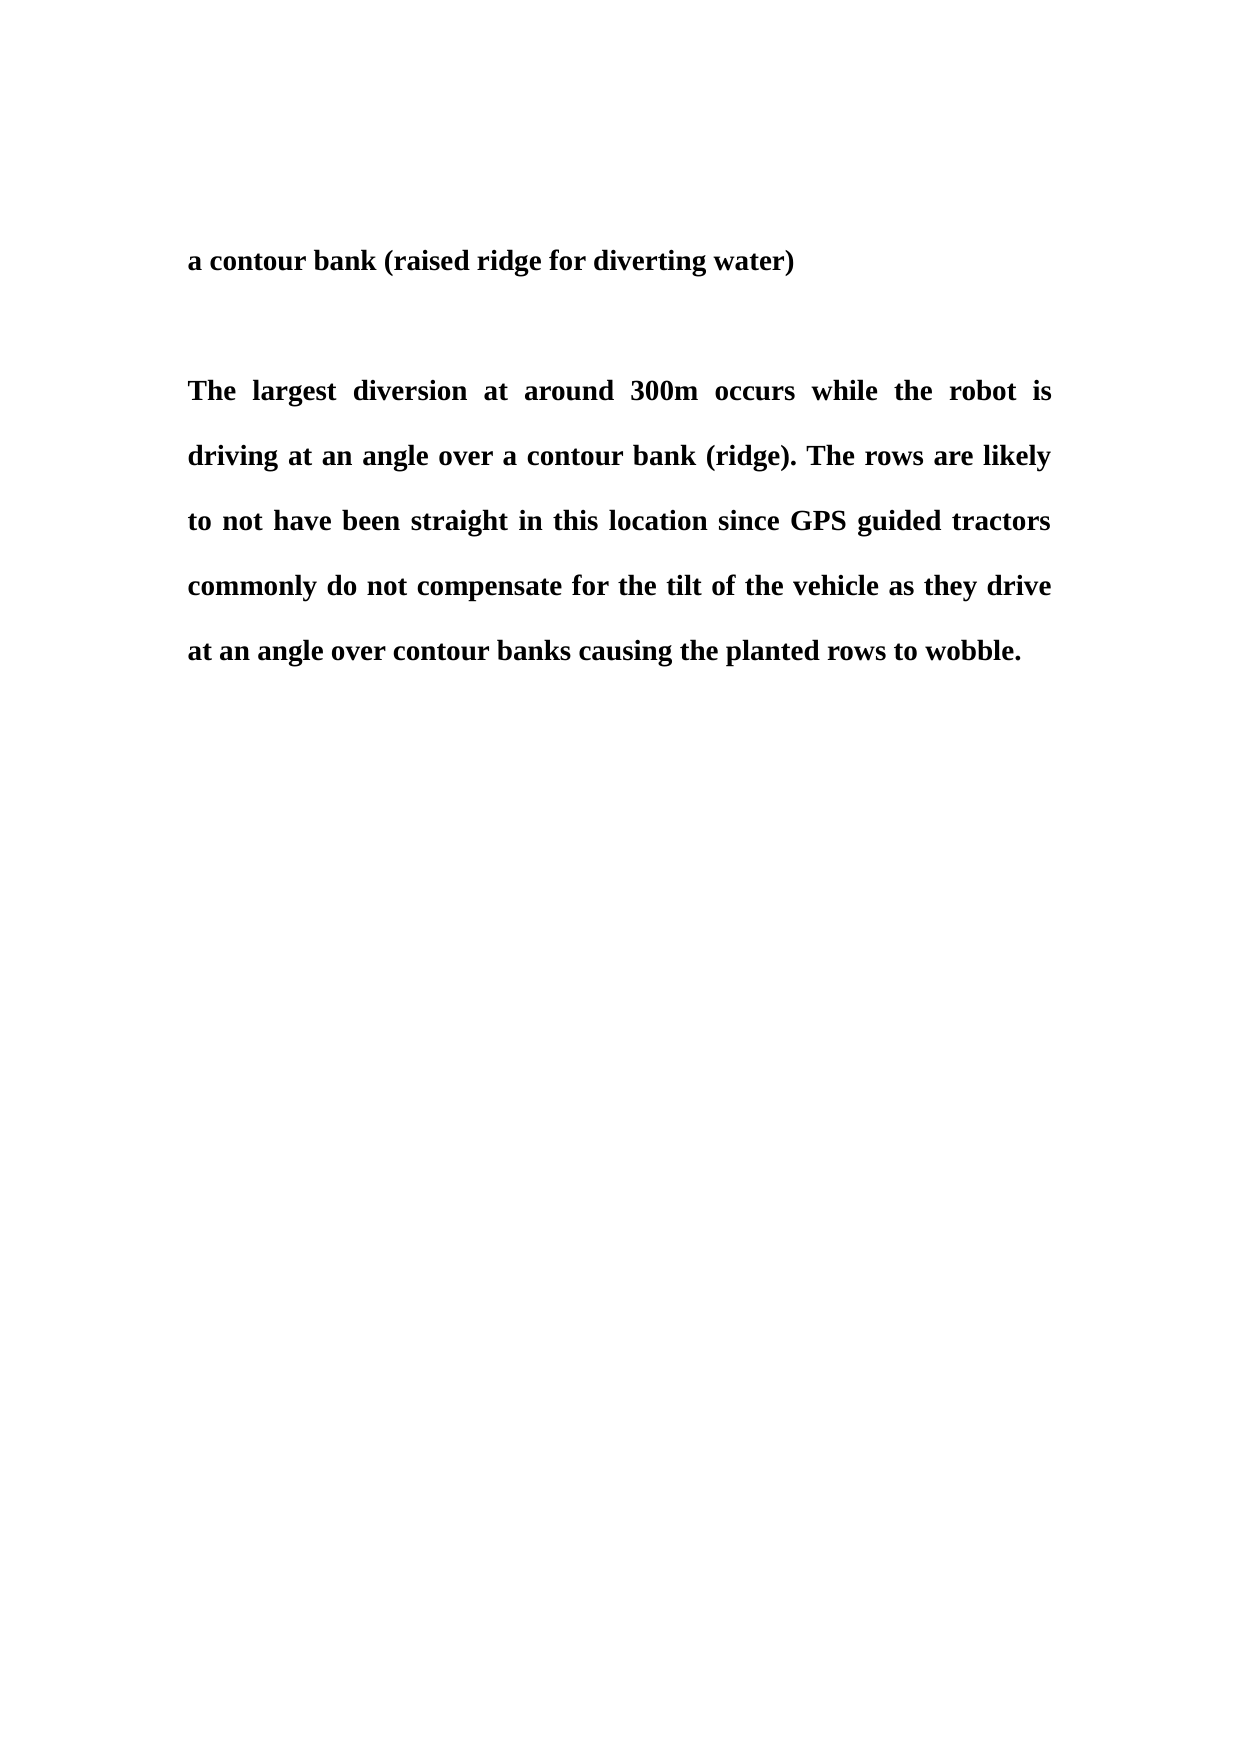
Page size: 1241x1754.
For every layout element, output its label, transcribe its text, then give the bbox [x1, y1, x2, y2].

text a contour bank (raised ridge for diverting water) [187, 227, 1053, 292]
text The largest diversion at around 300m occurs while the robot is driving at an angle over a contour bank (ridge). The rows are likely to not have been straight in this location since GPS guided tractors commonly do not compensate for the tilt of the vehicle as they drive at an angle over contour banks causing the planted rows to wobble. [187, 357, 1053, 682]
